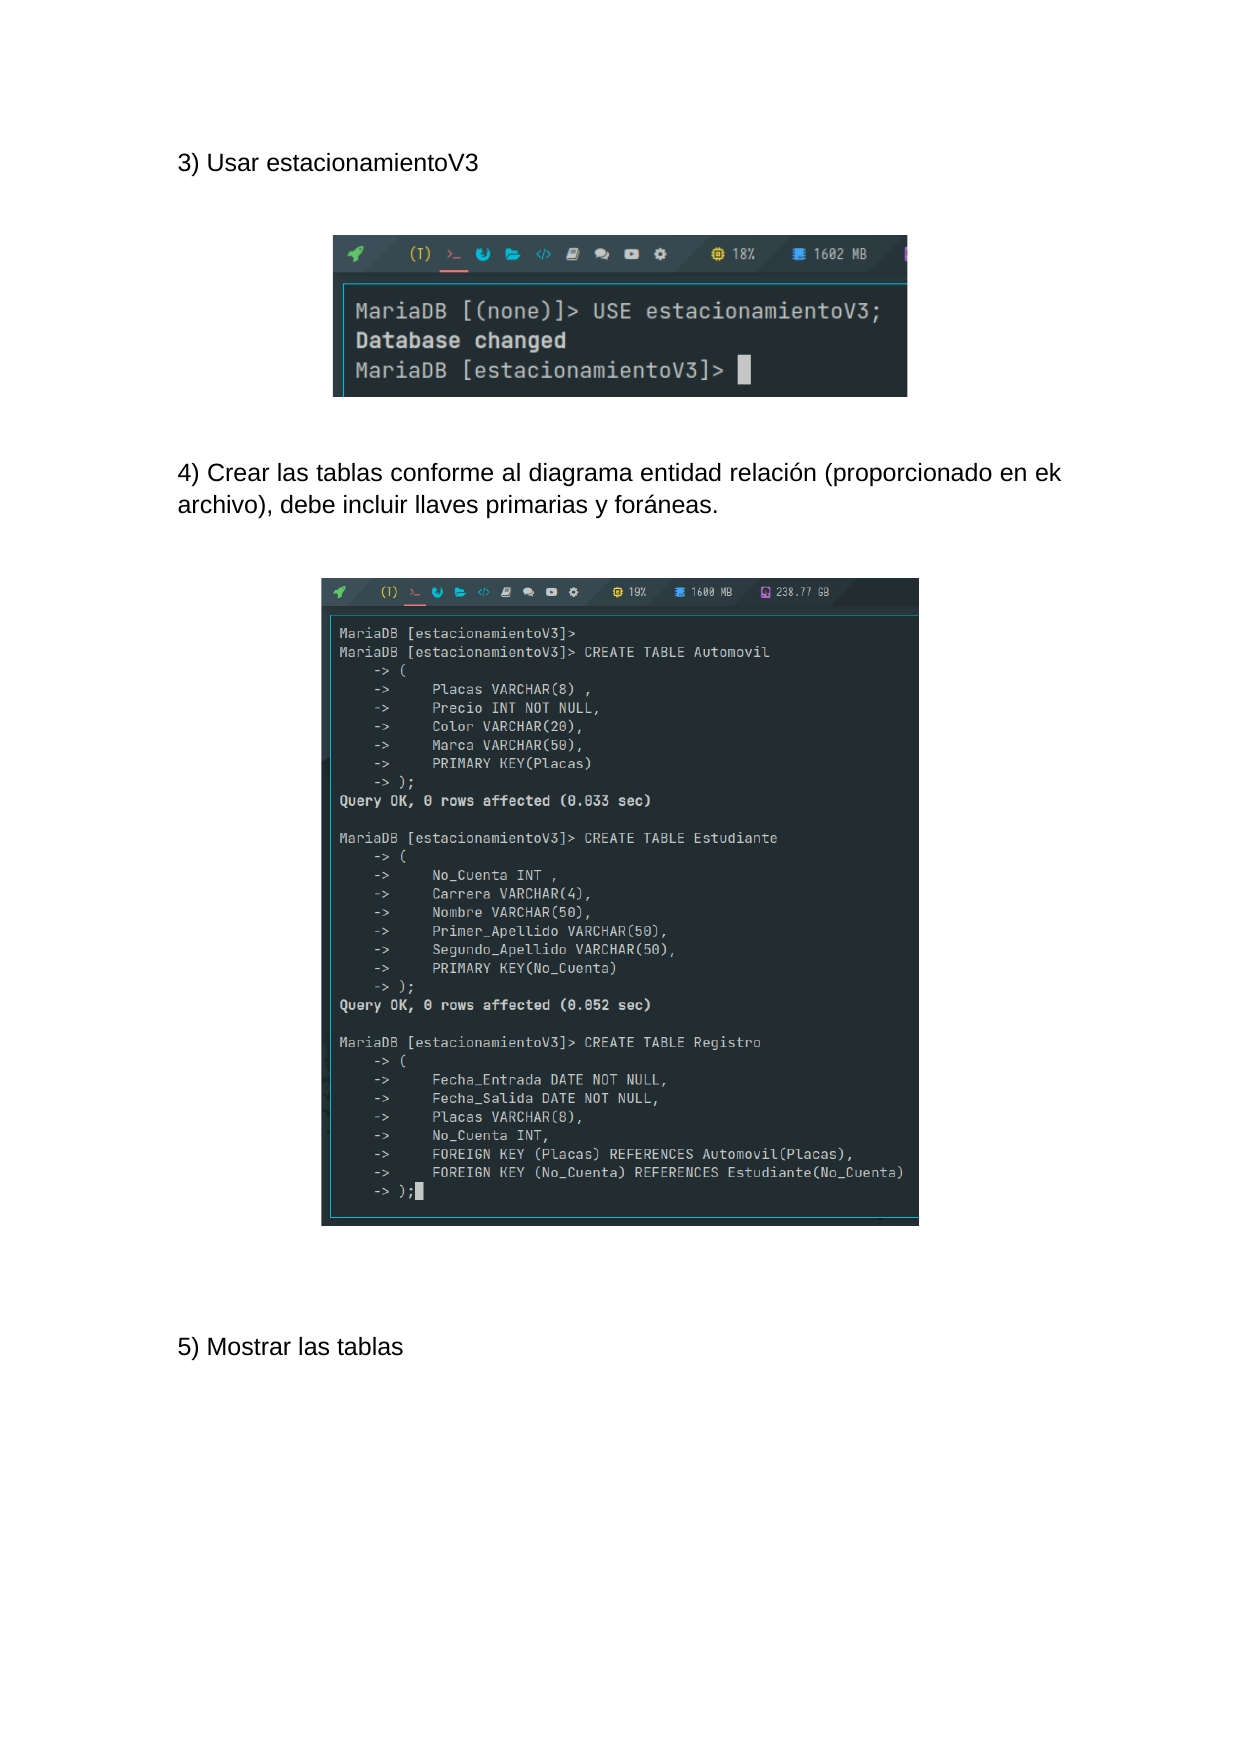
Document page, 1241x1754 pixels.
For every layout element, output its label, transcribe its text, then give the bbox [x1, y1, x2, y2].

text 4) Crear las tablas conforme al diagrama entidad relación (proporcionado en ek archivo), debe incluir llaves primarias y foráneas. [177, 458, 1063, 518]
text 5) Mostrar las tablas [177, 1332, 1063, 1361]
picture [321, 578, 919, 1226]
picture [332, 235, 908, 397]
text 3) Usar estacionamientoV3 [177, 148, 1063, 176]
